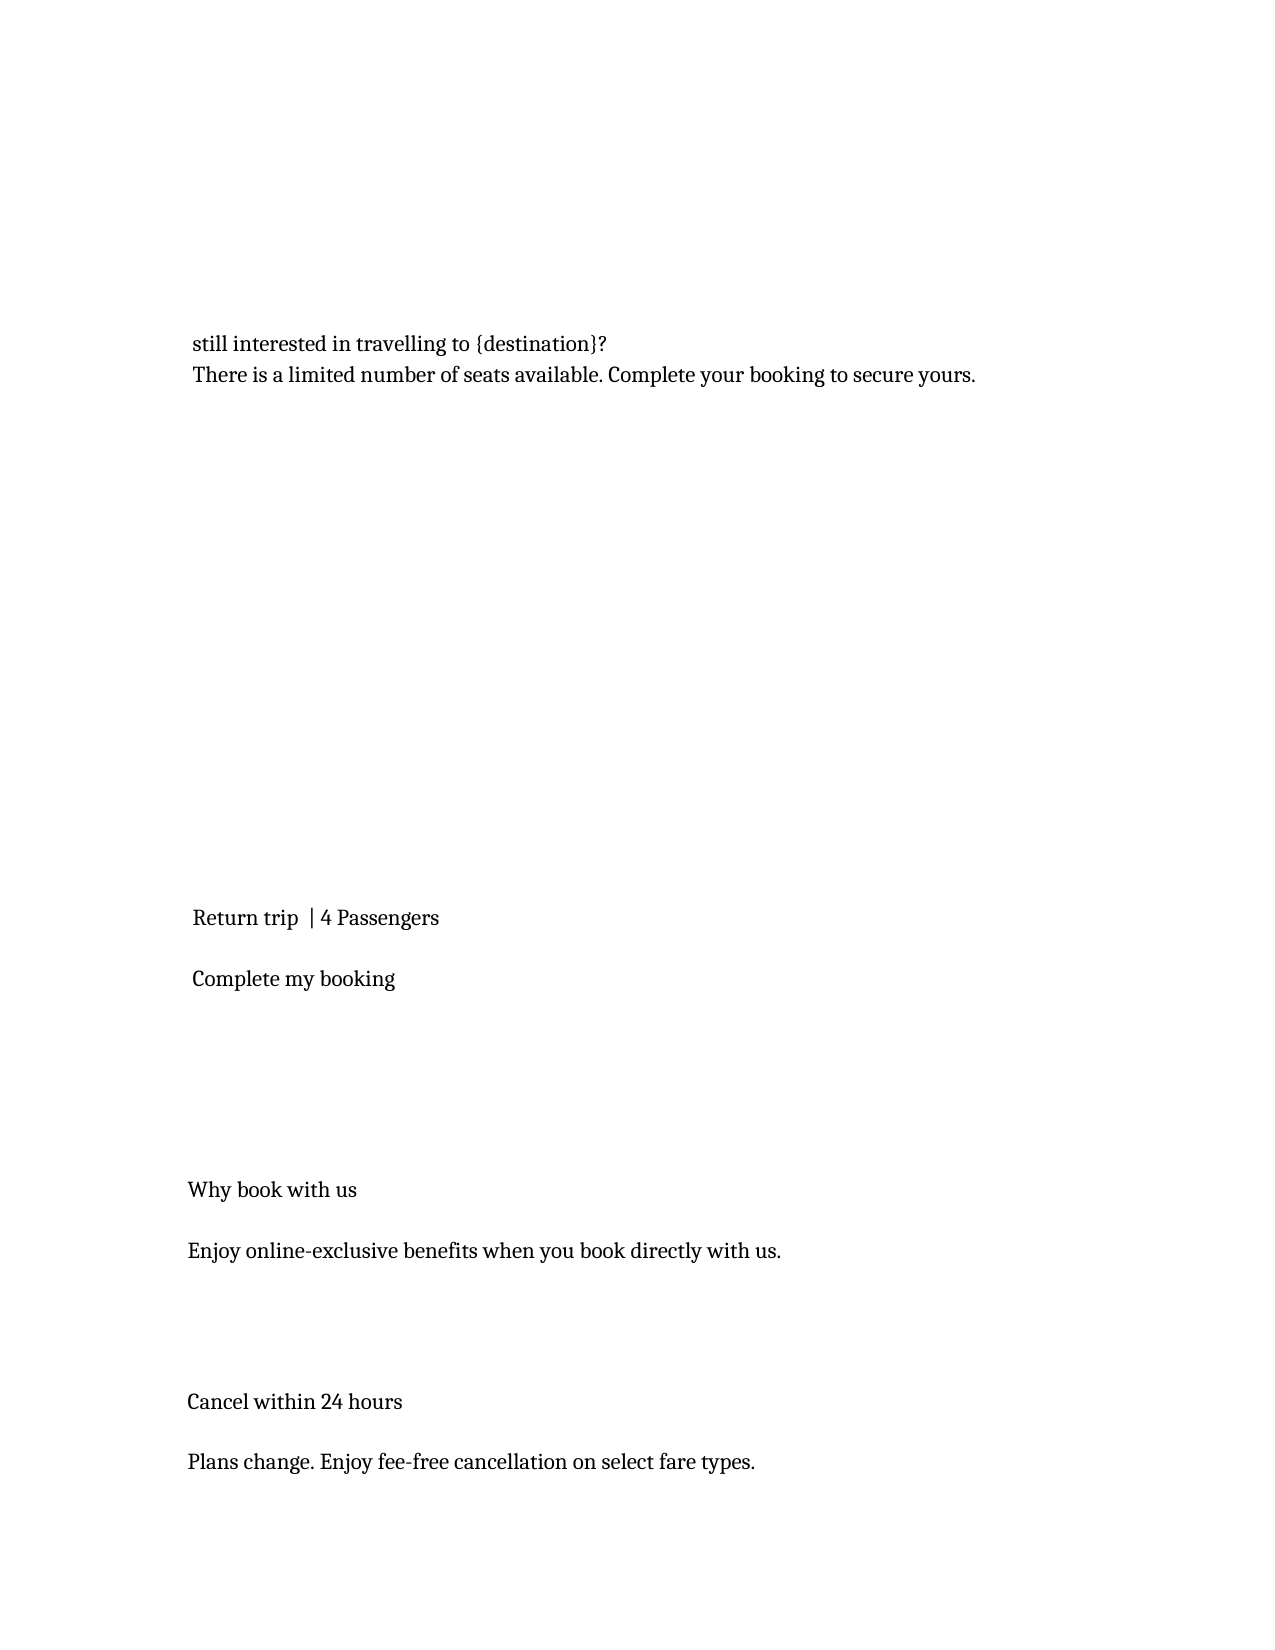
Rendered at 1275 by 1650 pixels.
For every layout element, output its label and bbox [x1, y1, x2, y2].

text [187, 150, 1087, 1475]
